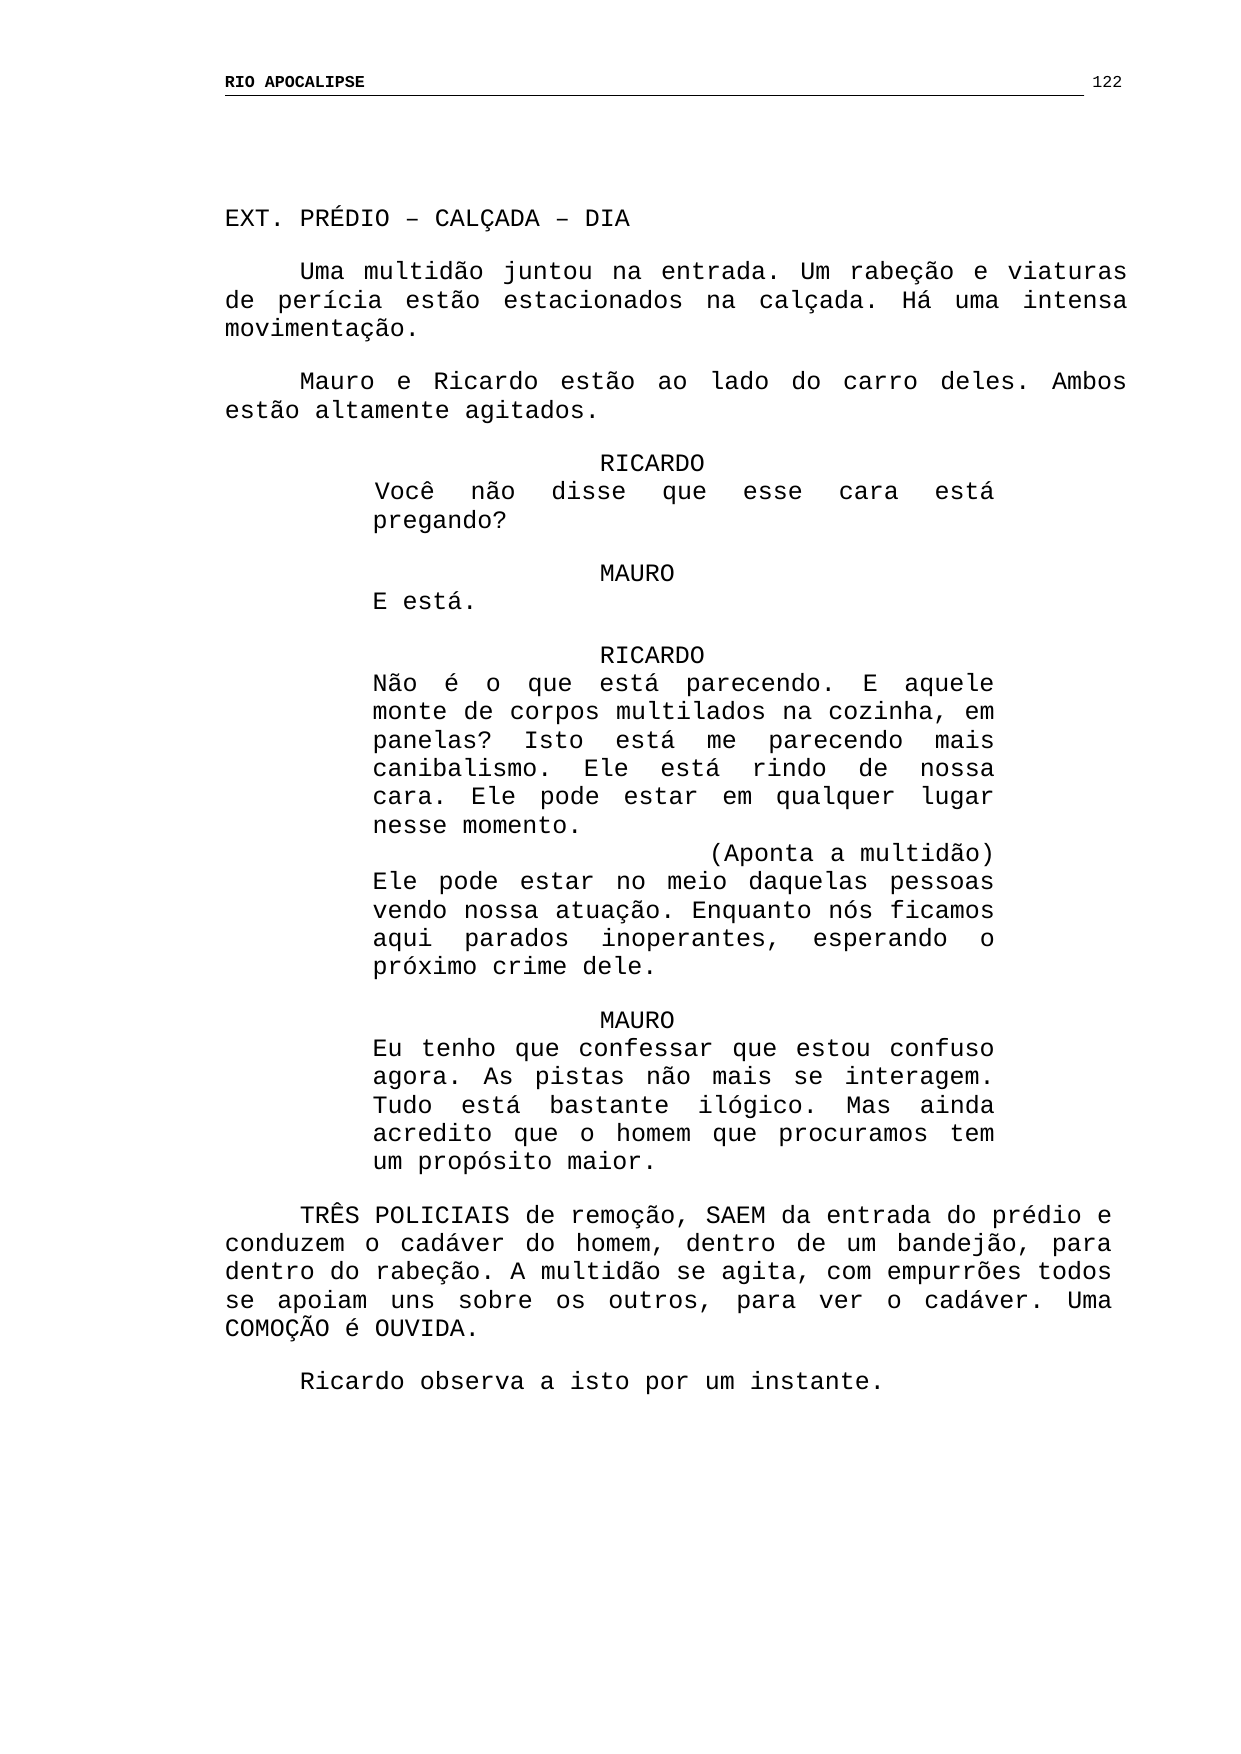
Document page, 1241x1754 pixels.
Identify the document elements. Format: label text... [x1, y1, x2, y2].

text MAURO Eu tenho que confessar que estou confuso agora. As pistas não mais se interagem. Tudo está bastante ilógico. Mas ainda acredito que o homem que procuramos tem um propósito maior. [372, 1007, 995, 1177]
text Ricardo observa a isto por um instante. [224, 1369, 1113, 1397]
text RICARDO Não é o que está parecendo. E aquele monte de corpos multilados na cozinha, em panelas? Isto está me parecendo mais canibalismo. Ele está rindo de nossa cara. Ele pode estar em qualquer lugar nesse.momento. (Aponta.a.multidão) Ele pode estar no meio daquelas pessoas vendo nossa atuação. Enquanto nós ficamos aqui parados inoperantes, esperando o próximo crime dele. [372, 642, 995, 982]
text Uma multidão juntou na entrada. Um rabeção e viaturas de perícia estão estacionados na calçada. Há uma intensa movimentação. [224, 259, 1128, 344]
text TRÊS POLICIAIS de remoção, SAEM da entrada do prédio e conduzem o cadáver do homem, dentro de um bandejão, para dentro do rabeção. A multidão se agita, com empurrões todos se apoiam uns sobre os outros, para ver o cadáver. Uma COMOÇÃO é OUVIDA. [224, 1202, 1113, 1344]
text Mauro e Ricardo estão ao lado do carro deles. Ambos estão altamente agitados. [224, 369, 1128, 426]
text EXT. PRÉDIO – CALÇADA – DIA [224, 177, 1128, 234]
text RICARDO Você não disse que esse cara está pregando? [372, 451, 995, 536]
text MAURO E está. [372, 561, 995, 617]
